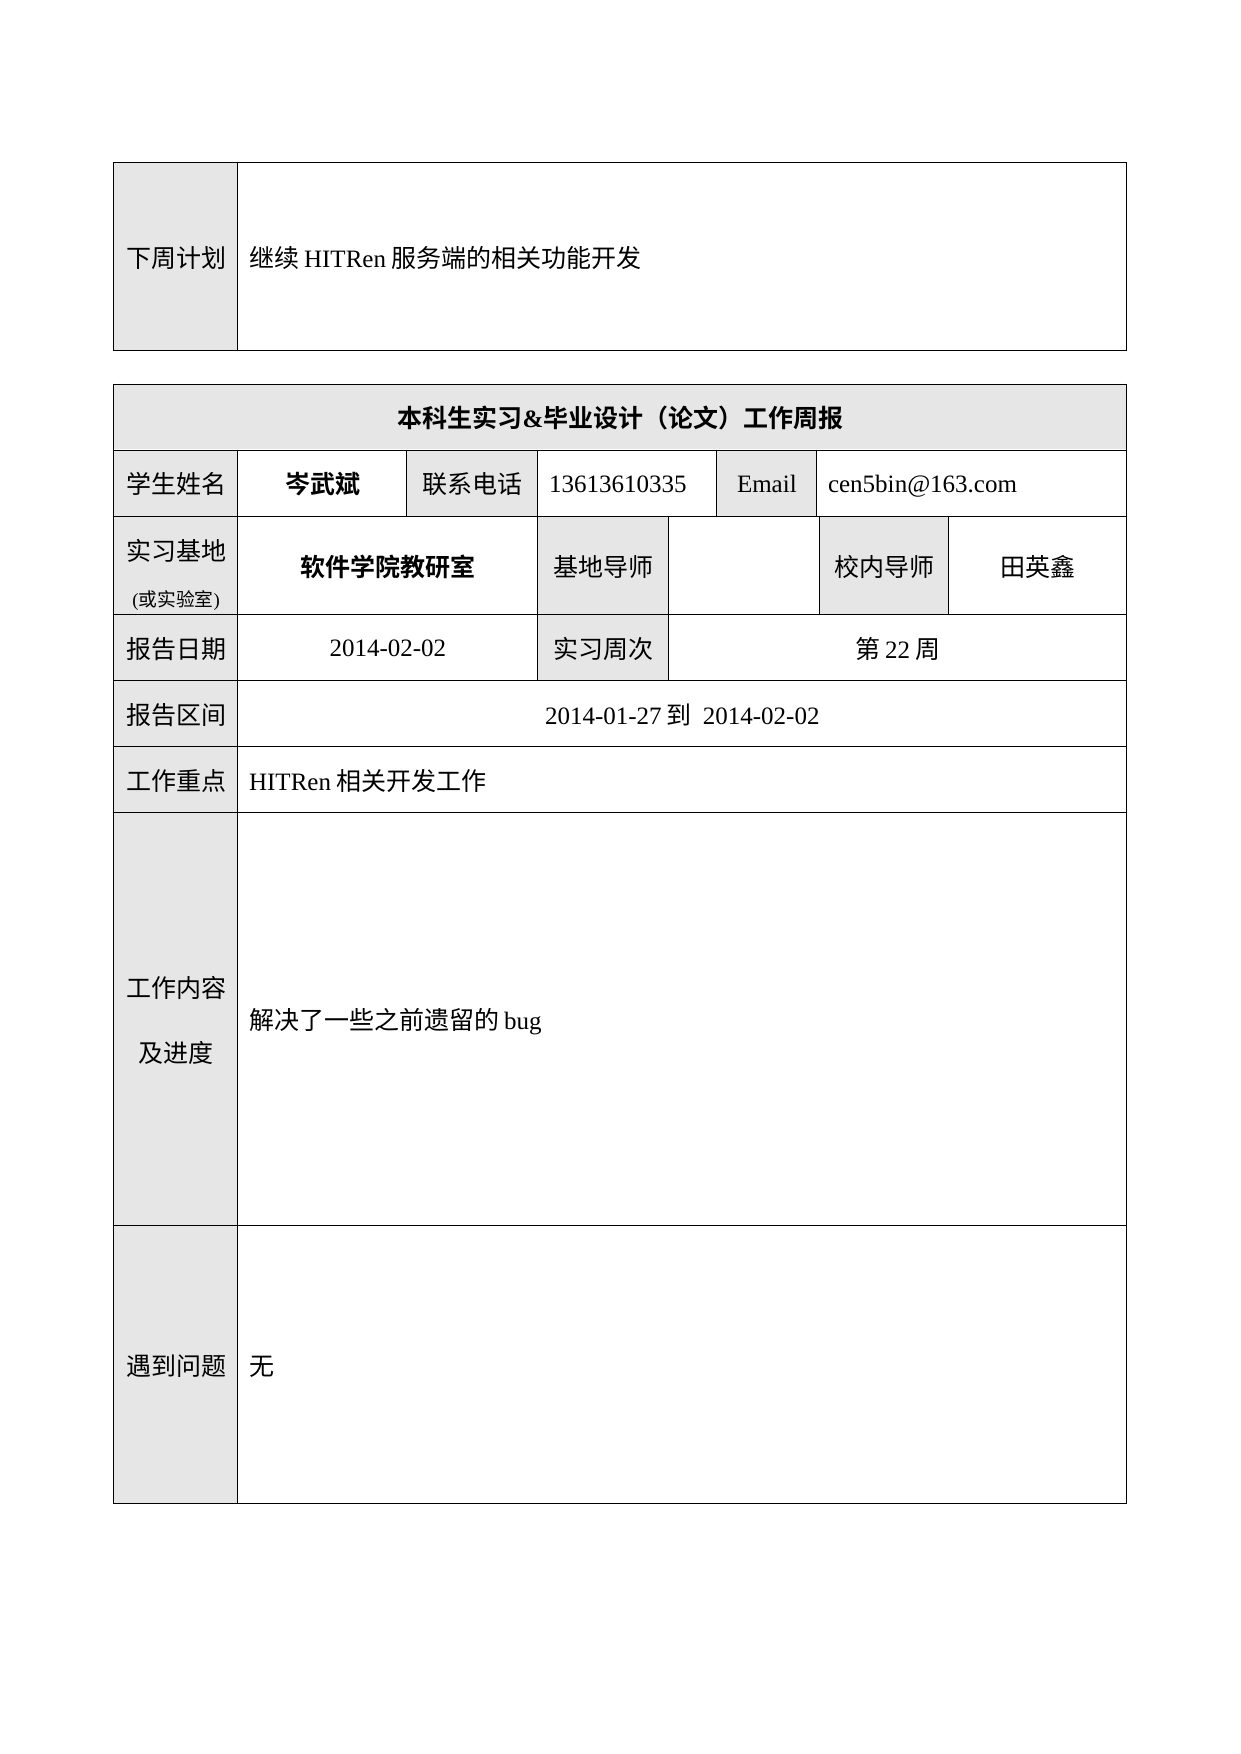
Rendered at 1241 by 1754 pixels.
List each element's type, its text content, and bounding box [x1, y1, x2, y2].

table_cell Email [717, 451, 816, 516]
table_cell 13613610335 [538, 451, 716, 516]
table_cell 继续HITRen服务端的相关功能开发 [238, 163, 1126, 350]
table_cell 工作重点 [114, 747, 237, 812]
table_cell 基地导师 [538, 517, 668, 614]
table_cell 报告区间 [114, 681, 237, 746]
table_cell 实习基地 (或实验室) [114, 517, 237, 614]
table_header 本科生实习&毕业设计（论文）工作周报 [114, 385, 1126, 449]
table_cell 下周计划 [114, 163, 237, 350]
table_cell 联系电话 [407, 451, 537, 516]
table_cell 2014-01-27到 2014-02-02 [238, 681, 1126, 746]
table_cell HITRen相关开发工作 [238, 747, 1126, 812]
table_cell 报告日期 [114, 615, 237, 680]
table_cell 校内导师 [820, 517, 948, 614]
table_cell cen5bin@163.com [817, 451, 1126, 516]
table_cell 2014-02-02 [238, 615, 537, 680]
table_cell 实习周次 [538, 615, 668, 680]
table_cell 软件学院教研室 [238, 517, 537, 614]
table_cell 田英鑫 [949, 517, 1126, 614]
table_cell 解决了一些之前遗留的bug [238, 813, 1126, 1225]
table_cell 学生姓名 [114, 451, 237, 516]
table_cell 无 [238, 1226, 1126, 1503]
table_cell 第22周 [669, 615, 1126, 680]
table_cell [669, 517, 819, 614]
table_cell 遇到问题 [114, 1226, 237, 1503]
table_cell 工作内容及进度 [114, 813, 237, 1225]
table_cell 岑武斌 [238, 451, 406, 516]
